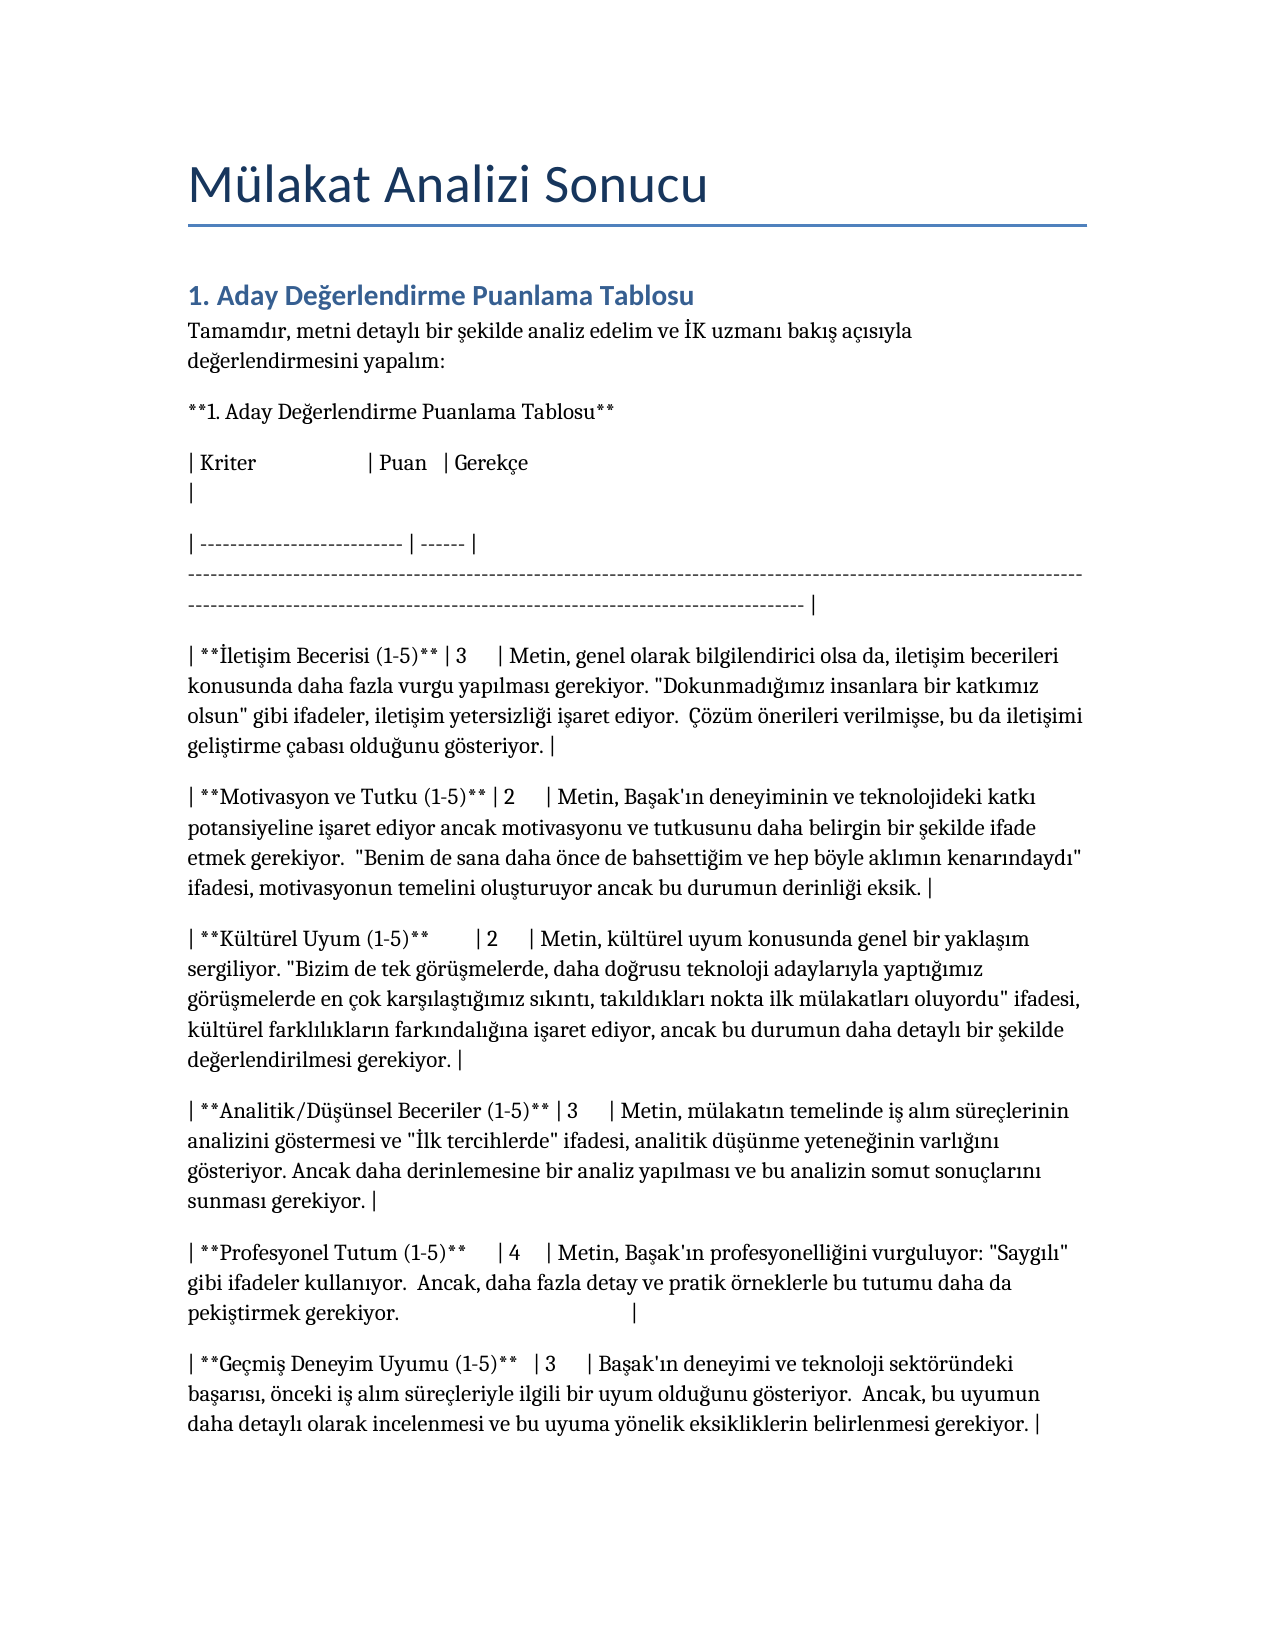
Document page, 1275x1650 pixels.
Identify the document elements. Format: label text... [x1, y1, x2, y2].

text **1. Aday Değerlendirme Puanlama Tablosu** [187, 399, 1087, 425]
text | --------------------------- | ------ | --------------------------------------------------------------------------------------------------------------------------------------------------------------------------------------------------------- | [187, 531, 1087, 618]
subtitle 1. Aday Değerlendirme Puanlama Tablosu [187, 277, 1087, 312]
text | **Analitik/Düşünsel Beceriler (1-5)** | 3 | Metin, mülakatın temelinde iş alım süreçlerinin analizini göstermesi ve "İlk tercihlerde" ifadesi, analitik düşünme yeteneğinin varlığını gösteriyor. Ancak daha derinlemesine bir analiz yapılması ve bu analizin somut sonuçlarını sunması gerekiyor. | [187, 1098, 1087, 1215]
title Mülakat Analizi Sonucu [187, 150, 1087, 227]
text Tamamdır, metni detaylı bir şekilde analiz edelim ve İK uzmanı bakış açısıyla değerlendirmesini yapalım: [187, 317, 1087, 374]
text | Kriter | Puan | Gerekçe | [187, 450, 1087, 506]
text | **Profesyonel Tutum (1-5)** | 4 | Metin, Başak'ın profesyonelliğini vurguluyor: "Saygılı" gibi ifadeler kullanıyor. Ancak, daha fazla detay ve pratik örneklerle bu tutumu daha da pekiştirmek gerekiyor. | [187, 1239, 1087, 1326]
text | **Geçmiş Deneyim Uyumu (1-5)** | 3 | Başak'ın deneyimi ve teknoloji sektöründeki başarısı, önceki iş alım süreçleriyle ilgili bir uyum olduğunu gösteriyor. Ancak, bu uyumun daha detaylı olarak incelenmesi ve bu uyuma yönelik eksikliklerin belirlenmesi gerekiyor. | [187, 1351, 1087, 1438]
text | **Kültürel Uyum (1-5)** | 2 | Metin, kültürel uyum konusunda genel bir yaklaşım sergiliyor. "Bizim de tek görüşmelerde, daha doğrusu teknoloji adaylarıyla yaptığımız görüşmelerde en çok karşılaştığımız sıkıntı, takıldıkları nokta ilk mülakatları oluyordu" ifadesi, kültürel farklılıkların farkındalığına işaret ediyor, ancak bu durumun daha detaylı bir şekilde değerlendirilmesi gerekiyor. | [187, 926, 1087, 1073]
text | **Motivasyon ve Tutku (1-5)** | 2 | Metin, Başak'ın deneyiminin ve teknolojideki katkı potansiyeline işaret ediyor ancak motivasyonu ve tutkusunu daha belirgin bir şekilde ifade etmek gerekiyor. "Benim de sana daha önce de bahsettiğim ve hep böyle aklımın kenarındaydı" ifadesi, motivasyonun temelini oluşturuyor ancak bu durumun derinliği eksik. | [187, 784, 1087, 901]
text | **İletişim Becerisi (1-5)** | 3 | Metin, genel olarak bilgilendirici olsa da, iletişim becerileri konusunda daha fazla vurgu yapılması gerekiyor. "Dokunmadığımız insanlara bir katkımız olsun" gibi ifadeler, iletişim yetersizliği işaret ediyor. Çözüm önerileri verilmişse, bu da iletişimi geliştirme çabası olduğunu gösteriyor. | [187, 642, 1087, 759]
